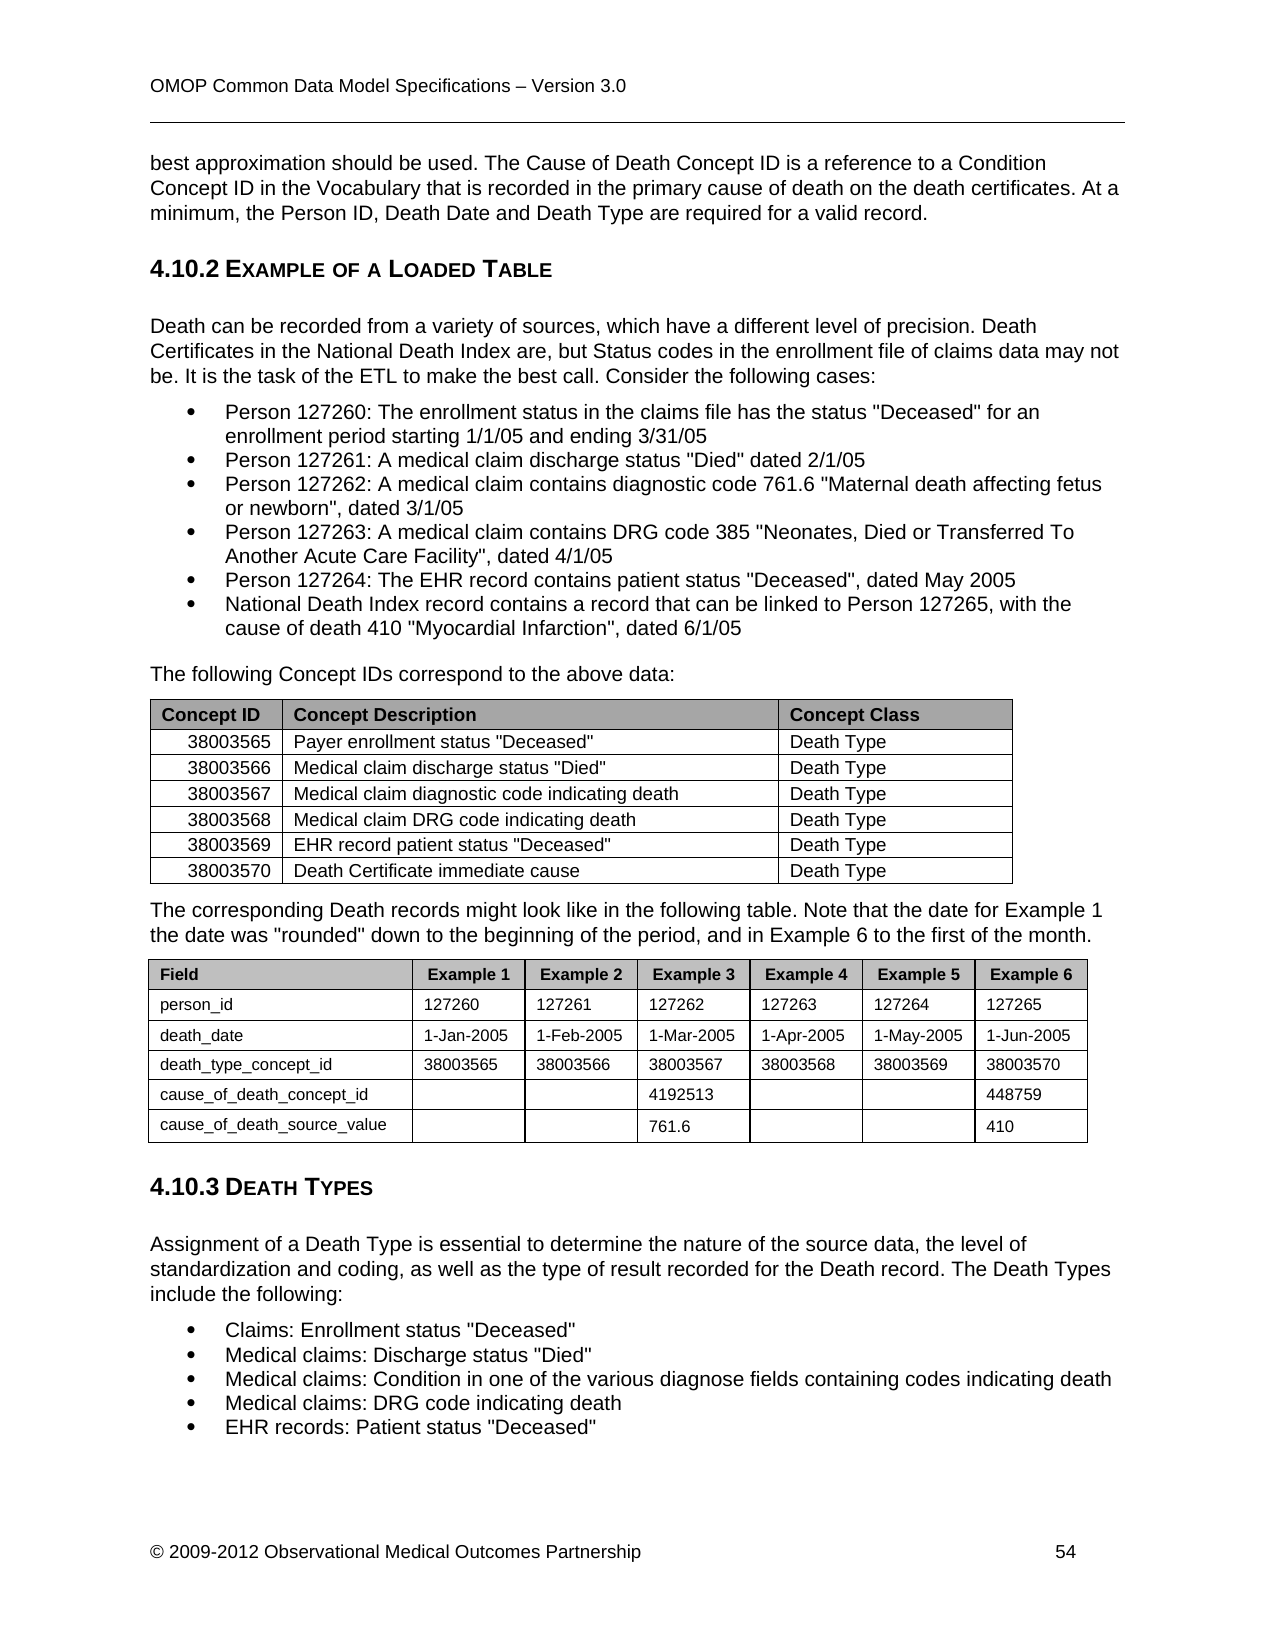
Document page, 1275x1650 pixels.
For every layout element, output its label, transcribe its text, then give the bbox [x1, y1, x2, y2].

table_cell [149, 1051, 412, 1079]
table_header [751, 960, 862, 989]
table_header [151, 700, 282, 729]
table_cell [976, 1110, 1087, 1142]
text The following Concept IDs correspond to the above data: [150, 661, 1124, 686]
list Person 127262: A medical claim contains diagnostic code 761.6 "Maternal death affecting fetus or newborn", dated 3/1/05 [187, 472, 1124, 520]
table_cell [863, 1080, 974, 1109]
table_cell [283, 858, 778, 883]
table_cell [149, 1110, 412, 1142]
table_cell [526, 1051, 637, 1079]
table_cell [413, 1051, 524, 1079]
list EHR records: Patient status "Deceased" [187, 1414, 1125, 1439]
subtitle Death Types [150, 1172, 1125, 1202]
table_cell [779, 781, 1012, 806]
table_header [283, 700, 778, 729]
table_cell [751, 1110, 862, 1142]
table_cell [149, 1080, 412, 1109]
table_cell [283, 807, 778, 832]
list Medical claims: DRG code indicating death [187, 1391, 1125, 1414]
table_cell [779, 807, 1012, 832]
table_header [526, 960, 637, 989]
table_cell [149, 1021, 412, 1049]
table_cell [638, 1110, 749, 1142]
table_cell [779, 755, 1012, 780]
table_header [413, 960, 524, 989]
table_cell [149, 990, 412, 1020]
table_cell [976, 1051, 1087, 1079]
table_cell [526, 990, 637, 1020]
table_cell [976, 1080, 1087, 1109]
subtitle Example of a Loaded Table [150, 254, 1125, 283]
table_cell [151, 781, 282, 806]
list Claims: Enrollment status "Deceased" [187, 1318, 1125, 1342]
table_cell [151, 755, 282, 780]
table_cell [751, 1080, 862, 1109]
list Person 127261: A medical claim discharge status "Died" dated 2/1/05 [187, 448, 1124, 472]
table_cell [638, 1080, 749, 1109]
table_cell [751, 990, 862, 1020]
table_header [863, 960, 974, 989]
list Medical claims: Condition in one of the various diagnose fields containing codes indicating death [187, 1366, 1125, 1391]
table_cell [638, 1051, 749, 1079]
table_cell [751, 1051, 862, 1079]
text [150, 150, 1124, 225]
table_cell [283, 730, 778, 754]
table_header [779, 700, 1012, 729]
list Person 127263: A medical claim contains DRG code 385 "Neonates, Died or Transferred To Another Acute Care Facility", dated 4/1/05 [187, 520, 1124, 568]
list Medical claims: Discharge status "Died" [187, 1342, 1125, 1366]
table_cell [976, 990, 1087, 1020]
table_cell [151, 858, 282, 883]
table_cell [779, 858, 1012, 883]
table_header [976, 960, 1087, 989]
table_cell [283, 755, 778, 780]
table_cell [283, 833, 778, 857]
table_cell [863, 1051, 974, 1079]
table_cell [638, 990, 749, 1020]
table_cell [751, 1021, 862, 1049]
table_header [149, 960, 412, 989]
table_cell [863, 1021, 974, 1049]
list National Death Index record contains a record that can be linked to Person 127265, with the cause of death 410 "Myocardial Infarction", dated 6/1/05 [187, 592, 1124, 640]
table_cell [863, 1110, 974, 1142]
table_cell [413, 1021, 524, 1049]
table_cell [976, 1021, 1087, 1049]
list Person 127260: The enrollment status in the claims file has the status "Deceased" for an enrollment period starting 1/1/05 and ending 3/31/05 [187, 400, 1124, 448]
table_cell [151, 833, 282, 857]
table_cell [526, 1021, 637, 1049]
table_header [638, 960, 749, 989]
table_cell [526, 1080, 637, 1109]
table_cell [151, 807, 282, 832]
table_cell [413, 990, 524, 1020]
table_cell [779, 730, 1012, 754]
text Death can be recorded from a variety of sources, which have a different level of precision. Death Certificates in the National Death Index are, but Status codes in the enrollment file of claims data may not be. It is the task of the ETL to make the best call. Consider the following cases: [150, 312, 1124, 387]
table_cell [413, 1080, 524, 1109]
list Person 127264: The EHR record contains patient status "Deceased", dated May 2005 [187, 568, 1124, 592]
text The corresponding Death records might look like in the following table. Note that the date for Example 1 the date was "rounded" down to the beginning of the period, and in Example 6 to the first of the month. [150, 897, 1124, 947]
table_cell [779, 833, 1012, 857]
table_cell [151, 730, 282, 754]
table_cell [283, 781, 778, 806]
text Assignment of a Death Type is essential to determine the nature of the source data, the level of standardization and coding, as well as the type of result recorded for the Death record. The Death Types include the following: [150, 1231, 1124, 1306]
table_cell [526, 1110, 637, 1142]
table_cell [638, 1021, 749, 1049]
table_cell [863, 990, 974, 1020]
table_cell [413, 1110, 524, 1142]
